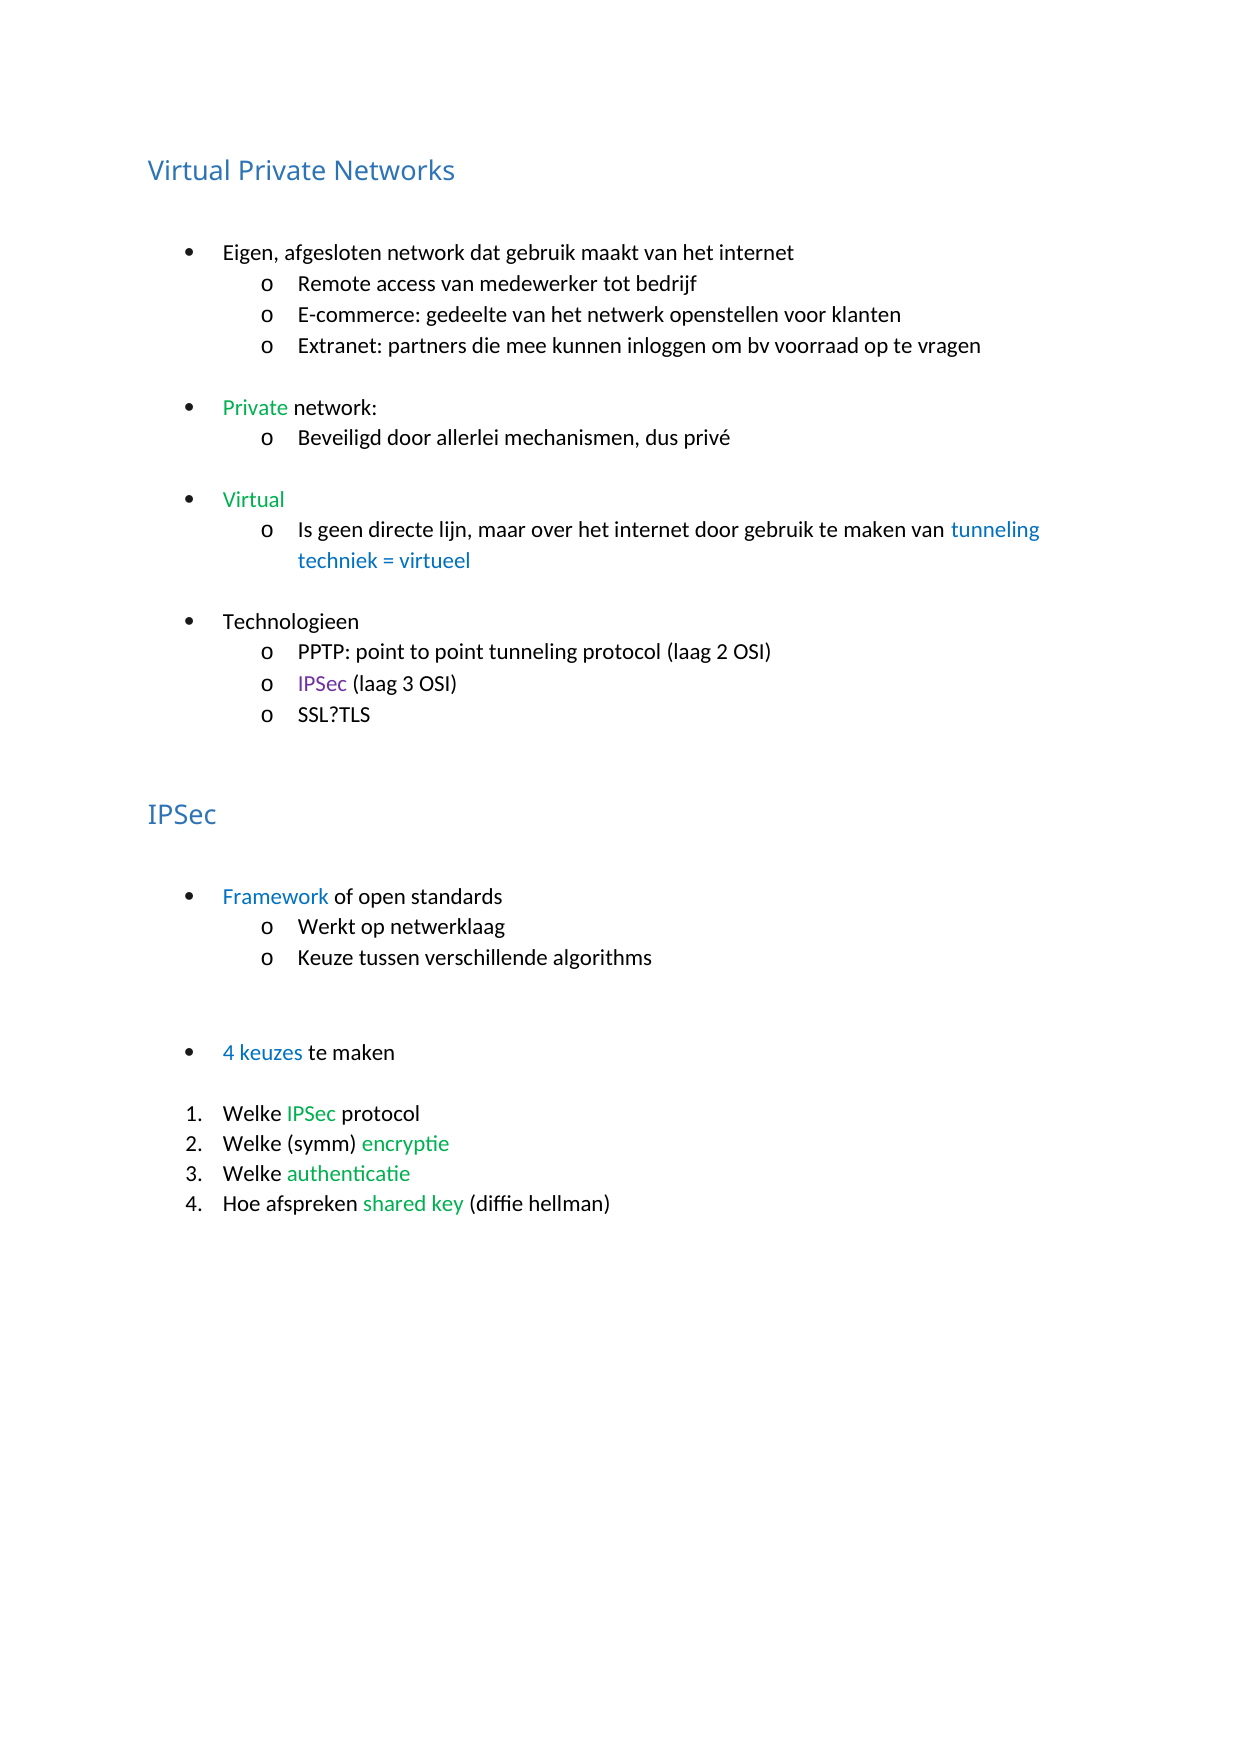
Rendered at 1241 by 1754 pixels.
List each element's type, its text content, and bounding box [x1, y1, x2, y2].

list 4 keuzes te maken [185, 1038, 1093, 1067]
list Framework of open standards [185, 882, 1093, 910]
list Welke IPSec protocol [185, 1099, 1093, 1127]
subtitle IPSec [148, 795, 1093, 832]
list Virtual [185, 485, 1093, 513]
list Extranet: partners die mee kunnen inloggen om bv voorraad op te vragen [260, 332, 1093, 361]
list PPTP: point to point tunneling protocol (laag 2 OSI) [260, 637, 1093, 666]
list Beveiligd door allerlei mechanismen, dus privé [260, 423, 1093, 453]
list Werkt op netwerklaag [260, 912, 1093, 941]
list Is geen directe lijn, maar over het internet door gebruik te maken van tunneling techniek = virtueel [260, 515, 1093, 575]
list Keuze tussen verschillende algorithms [260, 943, 1093, 973]
list SSL?TLS [260, 700, 1093, 729]
list Welke authenticatie [185, 1159, 1093, 1187]
list IPSec (laag 3 OSI) [260, 669, 1093, 698]
list E-commerce: gedeelte van het netwerk openstellen voor klanten [260, 300, 1093, 329]
subtitle Virtual Private Networks [148, 152, 1093, 189]
list Technologieen [185, 607, 1093, 635]
list Private network: [185, 393, 1093, 421]
list Eigen, afgesloten network dat gebruik maakt van het internet [185, 238, 1093, 266]
list Hoe afspreken shared key (diffie hellman) [185, 1189, 1093, 1218]
list Welke (symm) encryptie [185, 1129, 1093, 1157]
list Remote access van medewerker tot bedrijf [260, 269, 1093, 298]
